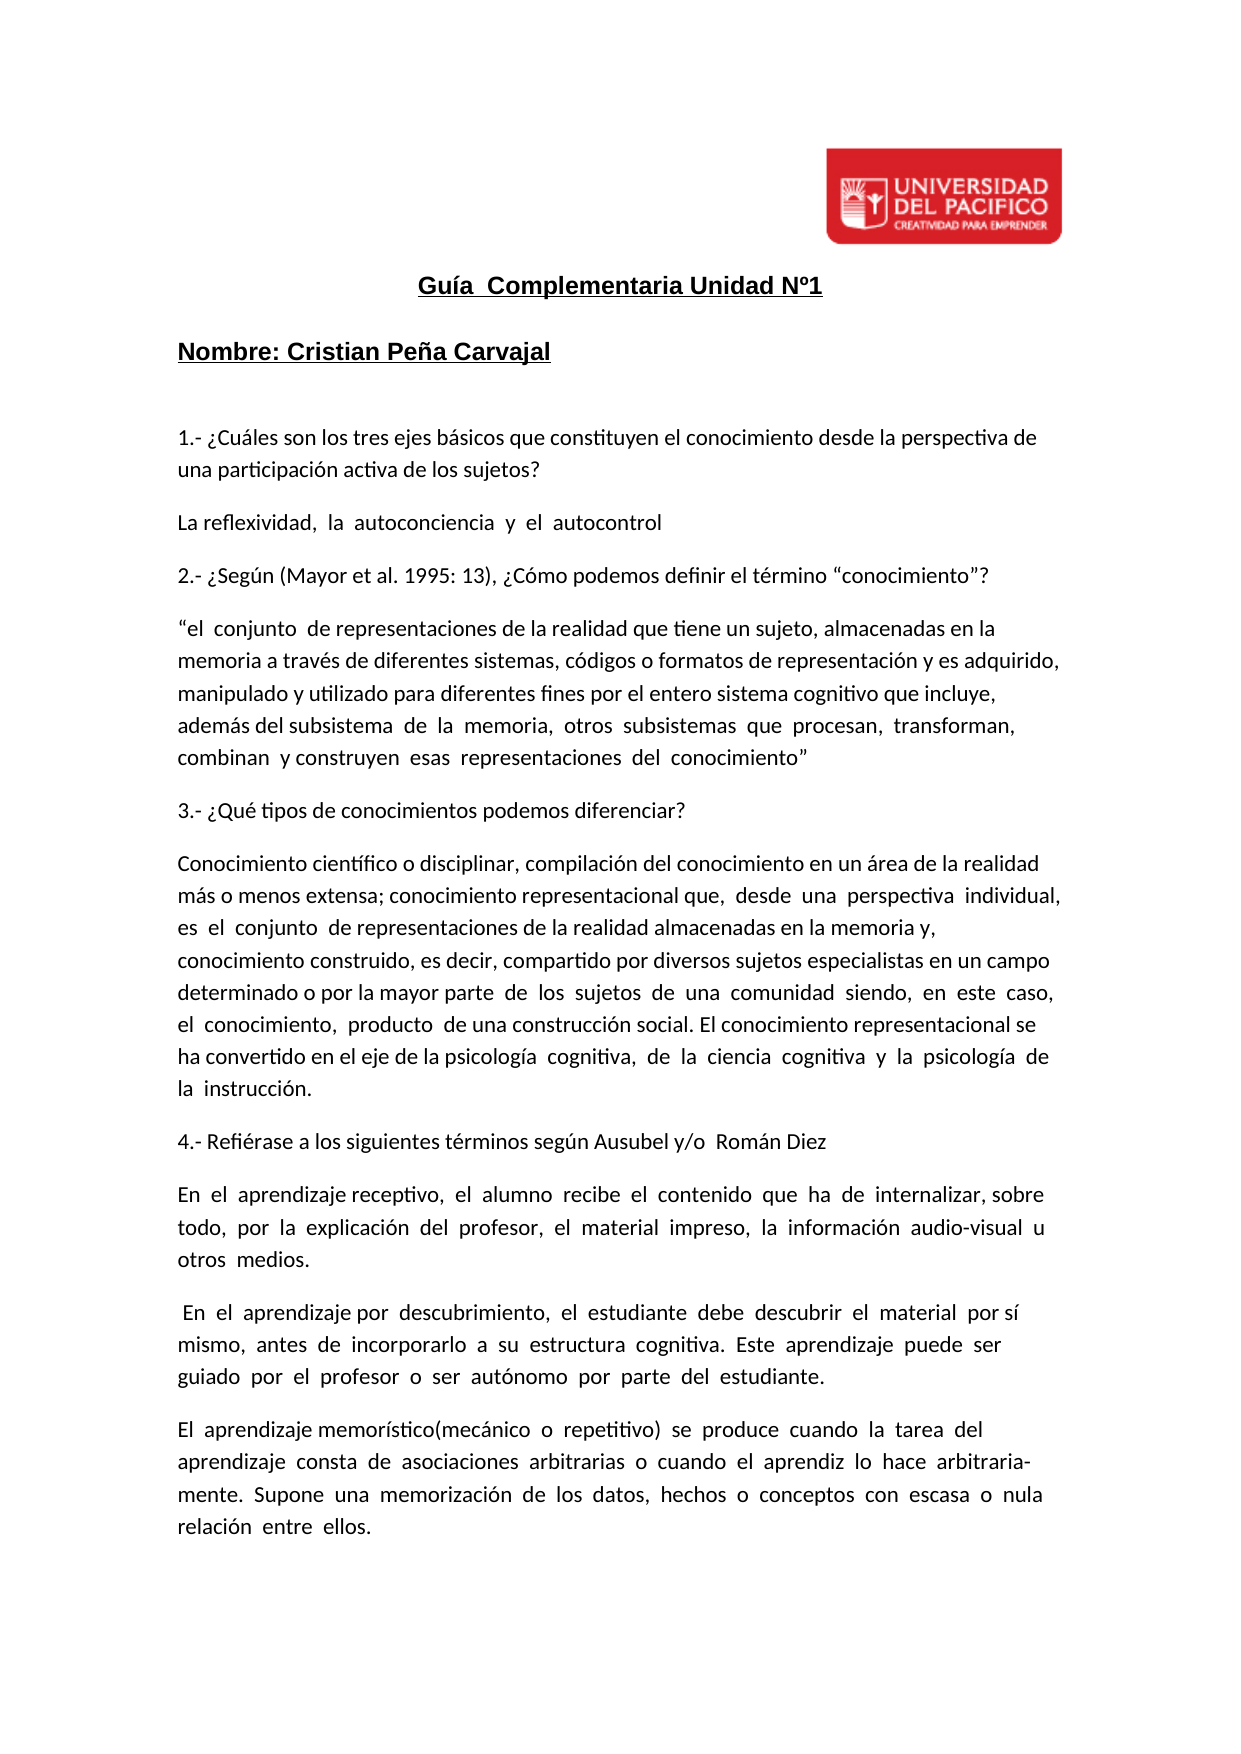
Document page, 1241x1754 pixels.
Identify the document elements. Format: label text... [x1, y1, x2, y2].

picture [825, 147, 1064, 246]
text El aprendizaje memorístico(mecánico o repetitivo) se produce cuando la tarea del aprendizaje consta de asociaciones arbitrarias o cuando el aprendiz lo hace arbitraria-mente. Supone una memorización de los datos, hechos o conceptos con escasa o nula relación entre ellos. [177, 1415, 1063, 1540]
text 4.- Refiérase a los siguientes términos según Ausubel y/o Román Diez [177, 1127, 1063, 1156]
text Guía Complementaria Unidad Nº1 [177, 271, 1063, 300]
text En el aprendizaje receptivo, el alumno recibe el contenido que ha de internalizar, sobre todo, por la explicación del profesor, el material impreso, la información audio-visual u otros medios. [177, 1181, 1063, 1273]
text La reflexividad, la autoconciencia y el autocontrol [177, 508, 1063, 536]
text 2.- ¿Según (Mayor et al. 1995: 13), ¿Cómo podemos definir el término “conocimiento”? [177, 561, 1063, 589]
text “el conjunto de representaciones de la realidad que tiene un sujeto, almacenadas en la memoria a través de diferentes sistemas, códigos o formatos de representación y es adquirido, manipulado y utilizado para diferentes fines por el entero sistema cognitivo que incluye, además del subsistema de la memoria, otros subsistemas que procesan, transforman, combinan y construyen esas representaciones del conocimiento” [177, 614, 1063, 771]
text Conocimiento científico o disciplinar, compilación del conocimiento en un área de la realidad más o menos extensa; conocimiento representacional que, desde una perspectiva individual, es el conjunto de representaciones de la realidad almacenadas en la memoria y, conocimiento construido, es decir, compartido por diversos sujetos especialistas en un campo determinado o por la mayor parte de los sujetos de una comunidad siendo, en este caso, el conocimiento, producto de una construcción social. El conocimiento representacional se ha convertido en el eje de la psicología cognitiva, de la ciencia cognitiva y la psicología de la instrucción. [177, 849, 1063, 1102]
text En el aprendizaje por descubrimiento, el estudiante debe descubrir el material por sí mismo, antes de incorporarlo a su estructura cognitiva. Este aprendizaje puede ser guiado por el profesor o ser autónomo por parte del estudiante. [177, 1298, 1063, 1390]
text 1.- ¿Cuáles son los tres ejes básicos que constituyen el conocimiento desde la perspectiva de una participación activa de los sujetos? [177, 423, 1063, 483]
text 3.- ¿Qué tipos de conocimientos podemos diferenciar? [177, 796, 1063, 824]
text Nombre: Cristian Peña Carvajal [177, 337, 1063, 366]
